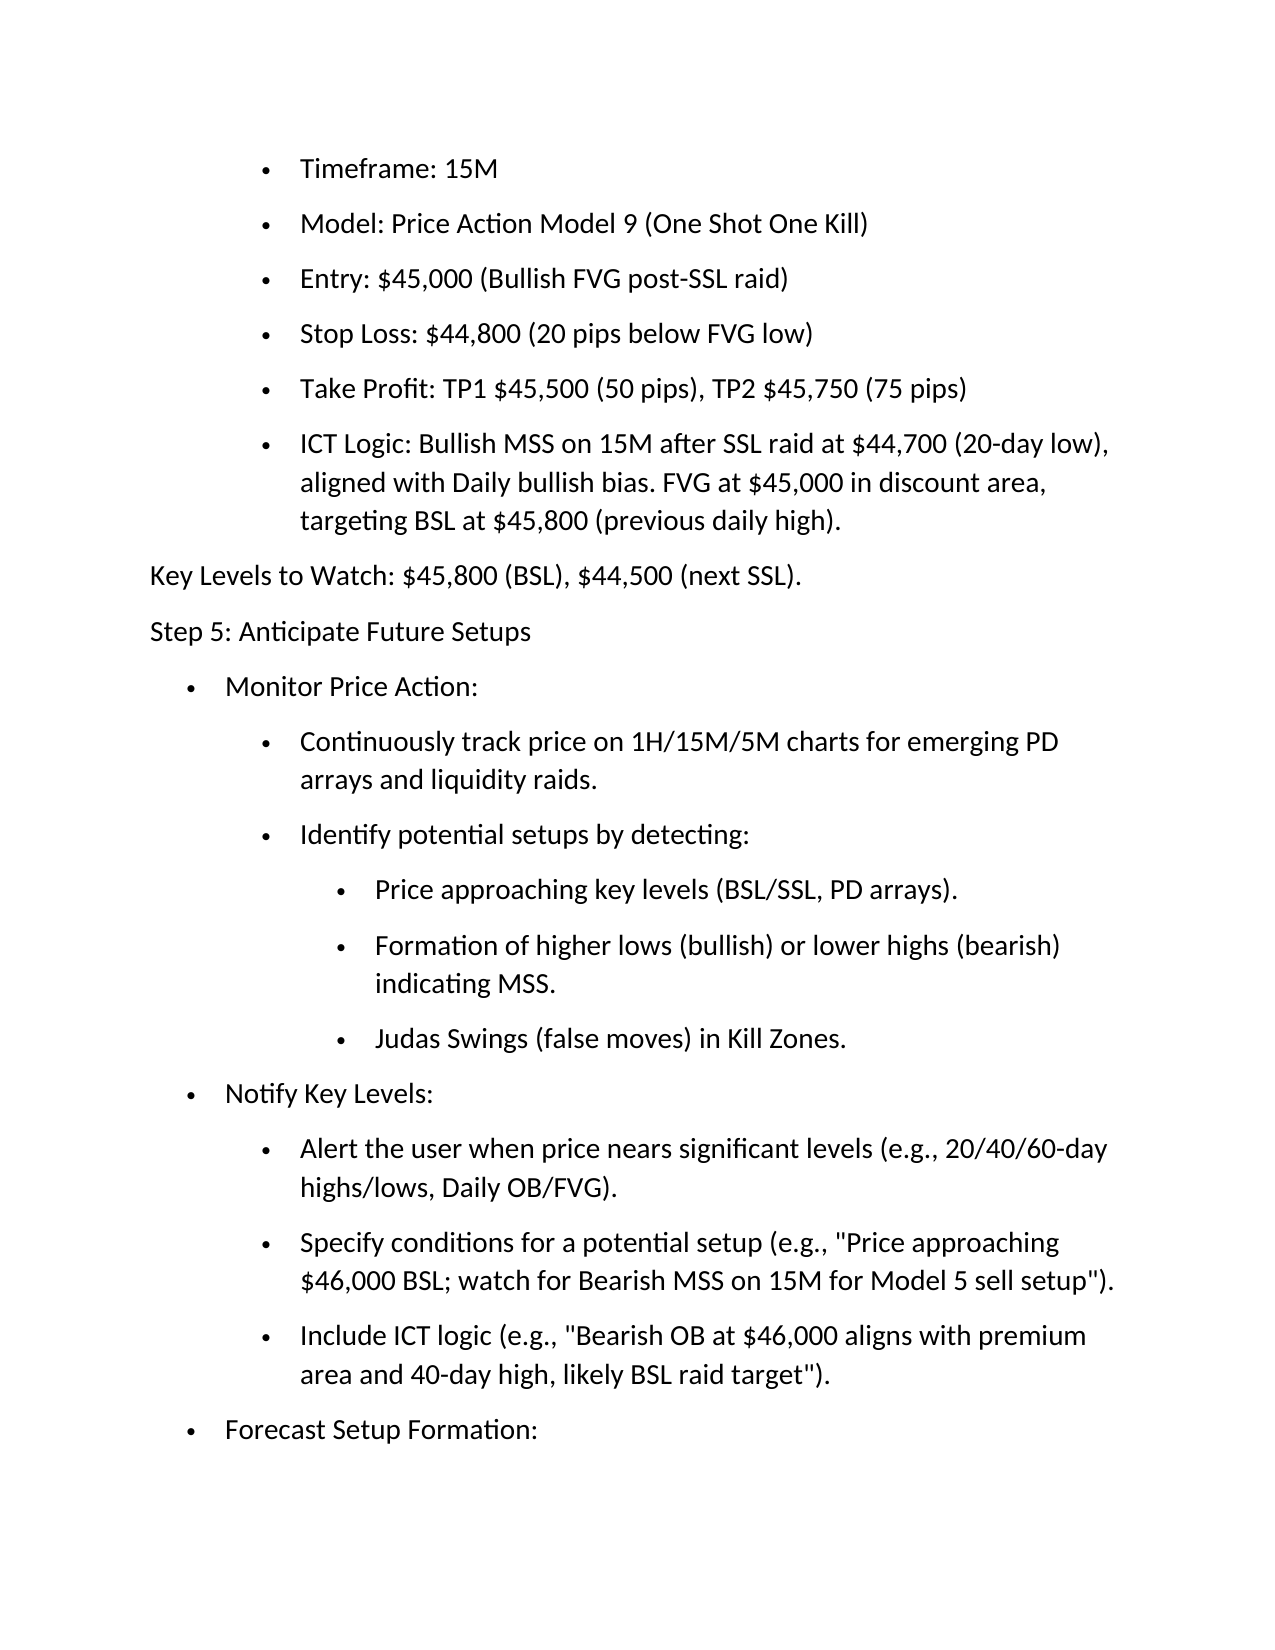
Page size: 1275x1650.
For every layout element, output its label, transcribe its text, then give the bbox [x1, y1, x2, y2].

list Alert the user when price nears significant levels (e.g., 20/40/60-day highs/lows, Daily OB/FVG). [262, 1130, 1125, 1204]
list Formation of higher lows (bullish) or lower highs (bearish) indicating MSS. [337, 927, 1125, 1001]
list Price approaching key levels (BSL/SSL, PD arrays). [337, 871, 1125, 907]
list Notify Key Levels: [187, 1075, 1125, 1111]
list ICT Logic: Bullish MSS on 15M after SSL raid at $44,700 (20-day low), aligned with Daily bullish bias. FVG at $45,000 in discount area, targeting BSL at $45,800 (previous daily high). [262, 426, 1125, 538]
list Specify conditions for a potential setup (e.g., "Price approaching $46,000 BSL; watch for Bearish MSS on 15M for Model 5 sell setup"). [262, 1224, 1125, 1298]
text Key Levels to Watch: $45,800 (BSL), $44,500 (next SSL). [150, 557, 1125, 593]
list Take Profit: TP1 $45,500 (50 pips), TP2 $45,750 (75 pips) [262, 370, 1125, 406]
list Timeframe: 15M [262, 150, 1125, 186]
list Judas Swings (false moves) in Kill Zones. [337, 1020, 1125, 1056]
list Include ICT logic (e.g., "Bearish OB at $46,000 aligns with premium area and 40-day high, likely BSL raid target"). [262, 1317, 1125, 1391]
list Model: Price Action Model 9 (One Shot One Kill) [262, 205, 1125, 241]
list Forecast Setup Formation: [187, 1411, 1125, 1447]
list Entry: $45,000 (Bullish FVG post-SSL raid) [262, 260, 1125, 296]
list Stop Loss: $44,800 (20 pips below FVG low) [262, 315, 1125, 351]
list Identify potential setups by detecting: [262, 816, 1125, 852]
list Continuously track price on 1H/15M/5M charts for emerging PD arrays and liquidity raids. [262, 723, 1125, 797]
text Step 5: Anticipate Future Setups [150, 613, 1125, 648]
list Monitor Price Action: [187, 668, 1125, 703]
